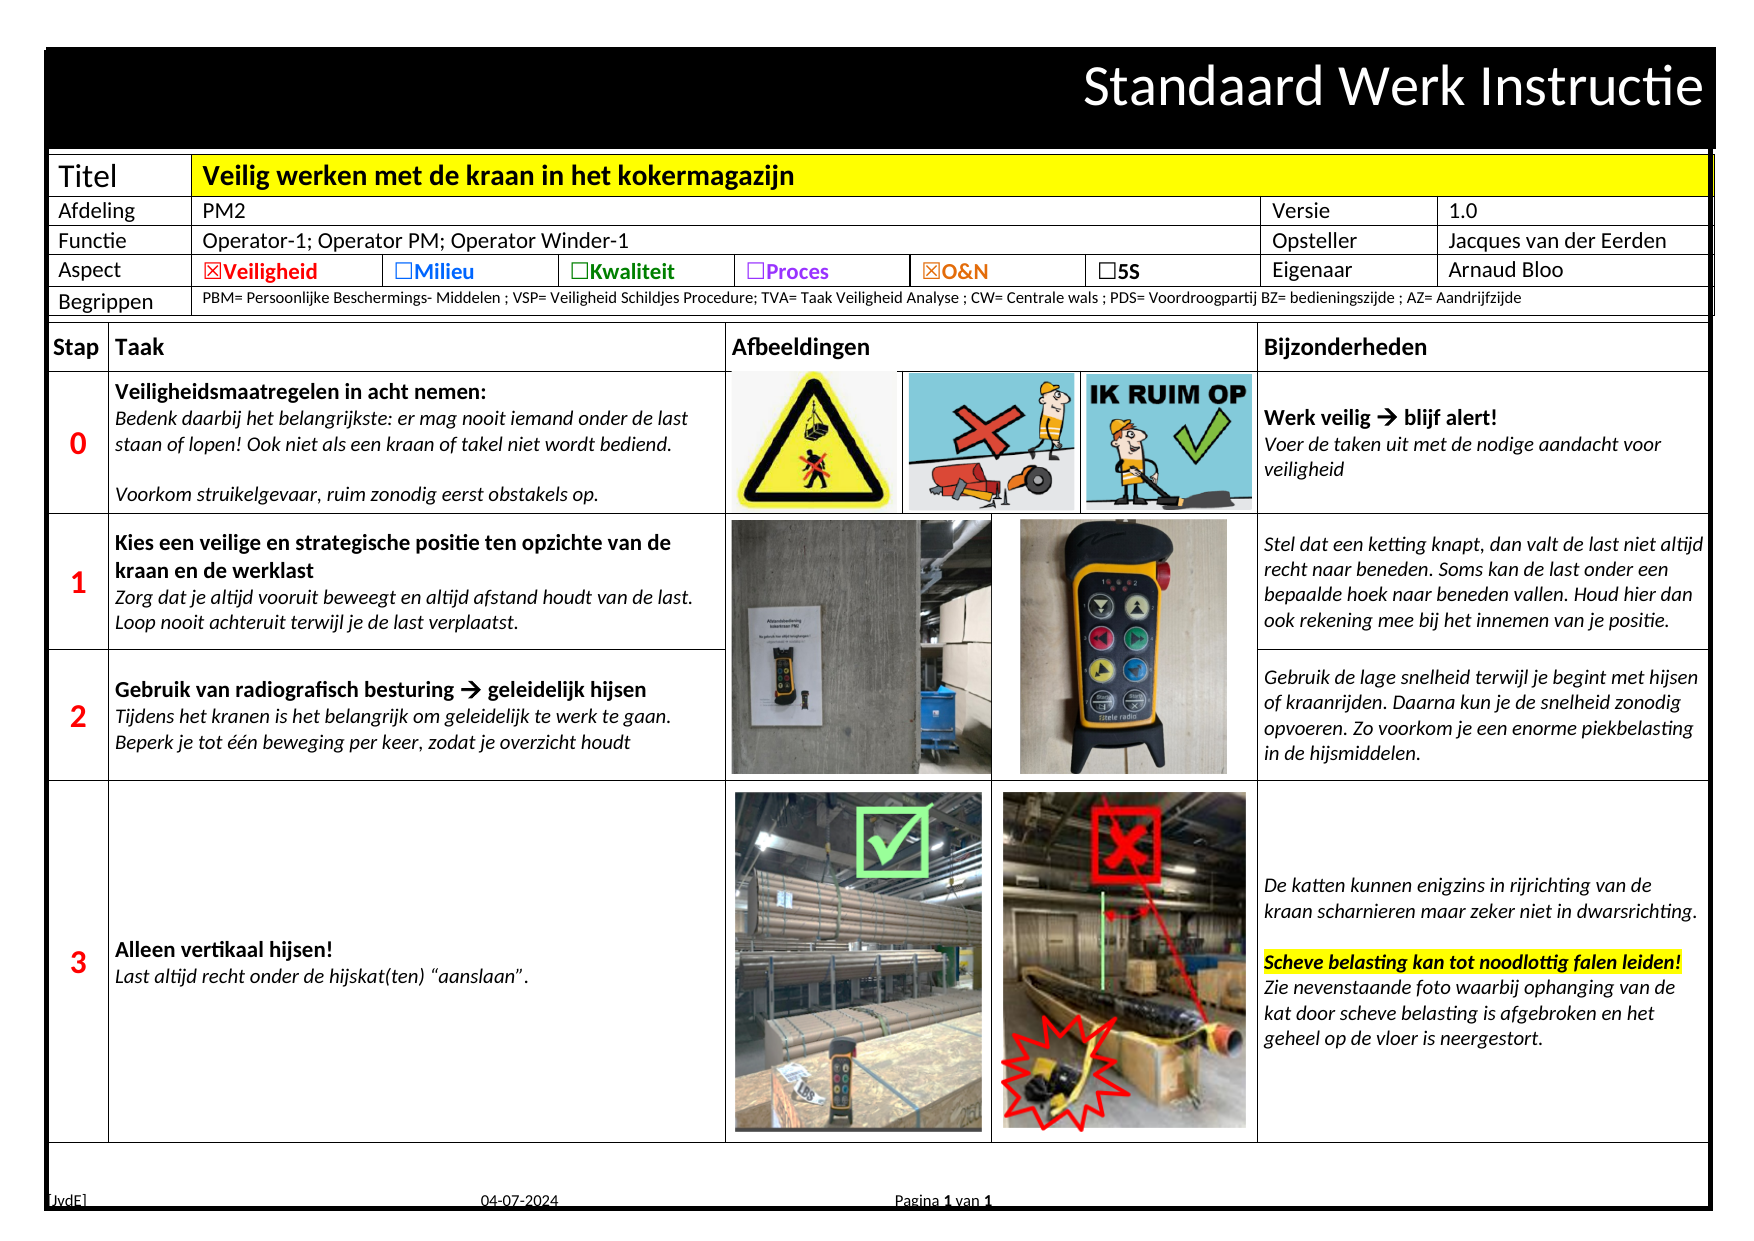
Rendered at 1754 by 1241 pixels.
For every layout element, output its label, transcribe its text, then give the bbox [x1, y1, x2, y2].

table_header Bijzonderheden [1258, 323, 1708, 371]
table_cell Jacques van der Eerden [1438, 226, 1708, 254]
picture [1086, 374, 1252, 510]
table_cell Veiligheid [192, 255, 382, 286]
table_cell Afdeling [49, 197, 191, 225]
table_header Stap [49, 323, 108, 371]
table_cell Alleen vertikaal hijsen! Last altijd recht onder de hijskat(ten) “aanslaan”. [109, 781, 725, 1142]
table_cell Operator-1; Operator PM; Operator Winder-1 [192, 226, 1260, 254]
table_cell De katten kunnen enigzins in rijrichting van de kraan scharnieren maar zeker niet in dwarsrichting. Scheve belasting kan tot noodlottig falen leiden! Zie nevenstaande foto waarbij ophanging van de kat door scheve belasting is afgebroken en het geheel op de vloer is neergestort. [1258, 781, 1708, 1142]
table_cell 1 [49, 514, 108, 649]
table_cell PBM= Persoonlijke Beschermings- Middelen ; VSP= Veiligheid Schildjes Procedure; TVA= Taak Veiligheid Analyse ; CW= Centrale wals ; PDS= Voordroogpartij BZ= bedieningszijde ; AZ= Aandrijfzijde [192, 287, 1708, 315]
table_cell Opsteller [1261, 226, 1437, 254]
picture [1021, 520, 1227, 774]
table_cell 3 [49, 781, 108, 1142]
table_cell Aspect [49, 255, 191, 286]
table_cell Kies een veilige en strategische positie ten opzichte van de kraan en de werklast Zorg dat je altijd vooruit beweegt en altijd afstand houdt van de last. Loop nooit achteruit terwijl je de last verplaatst. [109, 514, 725, 649]
table_cell Arnaud Bloo [1438, 255, 1708, 286]
table_cell Eigenaar [1261, 255, 1437, 286]
picture [731, 786, 986, 1137]
table_cell Veiligheidsmaatregelen in acht nemen: Bedenk daarbij het belangrijkste: er mag nooit iemand onder de last staan of lopen! Ook niet als een kraan of takel niet wordt bediend. Voorkom struikelgevaar, ruim zonodig eerst obstakels op. [109, 372, 725, 513]
table_cell [726, 781, 991, 1142]
table_cell Gebruik de lage snelheid terwijl je begint met hijsen of kraanrijden. Daarna kun je de snelheid zonodig opvoeren. Zo voorkom je een enorme piekbelasting in de hijsmiddelen. [1258, 650, 1708, 780]
table_cell [726, 514, 991, 780]
table_cell 5S [1086, 255, 1260, 286]
table_header Afbeeldingen [726, 323, 1257, 371]
picture [731, 520, 992, 774]
table_cell 2 [49, 650, 108, 780]
table_cell 1.0 [1438, 197, 1708, 225]
table_header Veilig werken met de kraan in het kokermagazijn [192, 155, 1708, 196]
table_cell [726, 372, 731, 513]
table_cell [992, 514, 1257, 780]
table_cell Gebruik van radiografisch besturing geleidelijk hijsen Tijdens het kranen is het belangrijk om geleidelijk te werk te gaan. Beperk je tot één beweging per keer, zodat je overzicht houdt [109, 650, 725, 780]
table_cell Proces [735, 255, 909, 286]
table_header Titel [49, 155, 191, 196]
table_cell Functie [49, 226, 191, 254]
table_cell Milieu [383, 255, 558, 286]
table_cell [1081, 372, 1257, 513]
picture [997, 788, 1252, 1135]
table_cell 0 [49, 372, 108, 513]
table_cell Stel dat een ketting knapt, dan valt de last niet altijd recht naar beneden. Soms kan de last onder een bepaalde hoek naar beneden vallen. Houd hier dan ook rekening mee bij het innemen van je positie. [1258, 514, 1708, 649]
table_cell [903, 372, 1080, 513]
table_cell Werk veilig blijf alert! Voer de taken uit met de nodige aandacht voor veiligheid [1258, 372, 1708, 513]
table_cell PM2 [192, 197, 1260, 225]
table_cell Kwaliteit [559, 255, 734, 286]
table_cell [992, 781, 1257, 1142]
picture [731, 371, 897, 513]
table_cell [897, 372, 902, 513]
table_header Taak [109, 323, 725, 371]
picture [908, 373, 1075, 511]
table_cell Versie [1261, 197, 1437, 225]
table_cell Begrippen [49, 287, 191, 315]
table_cell O&N [911, 255, 1085, 286]
